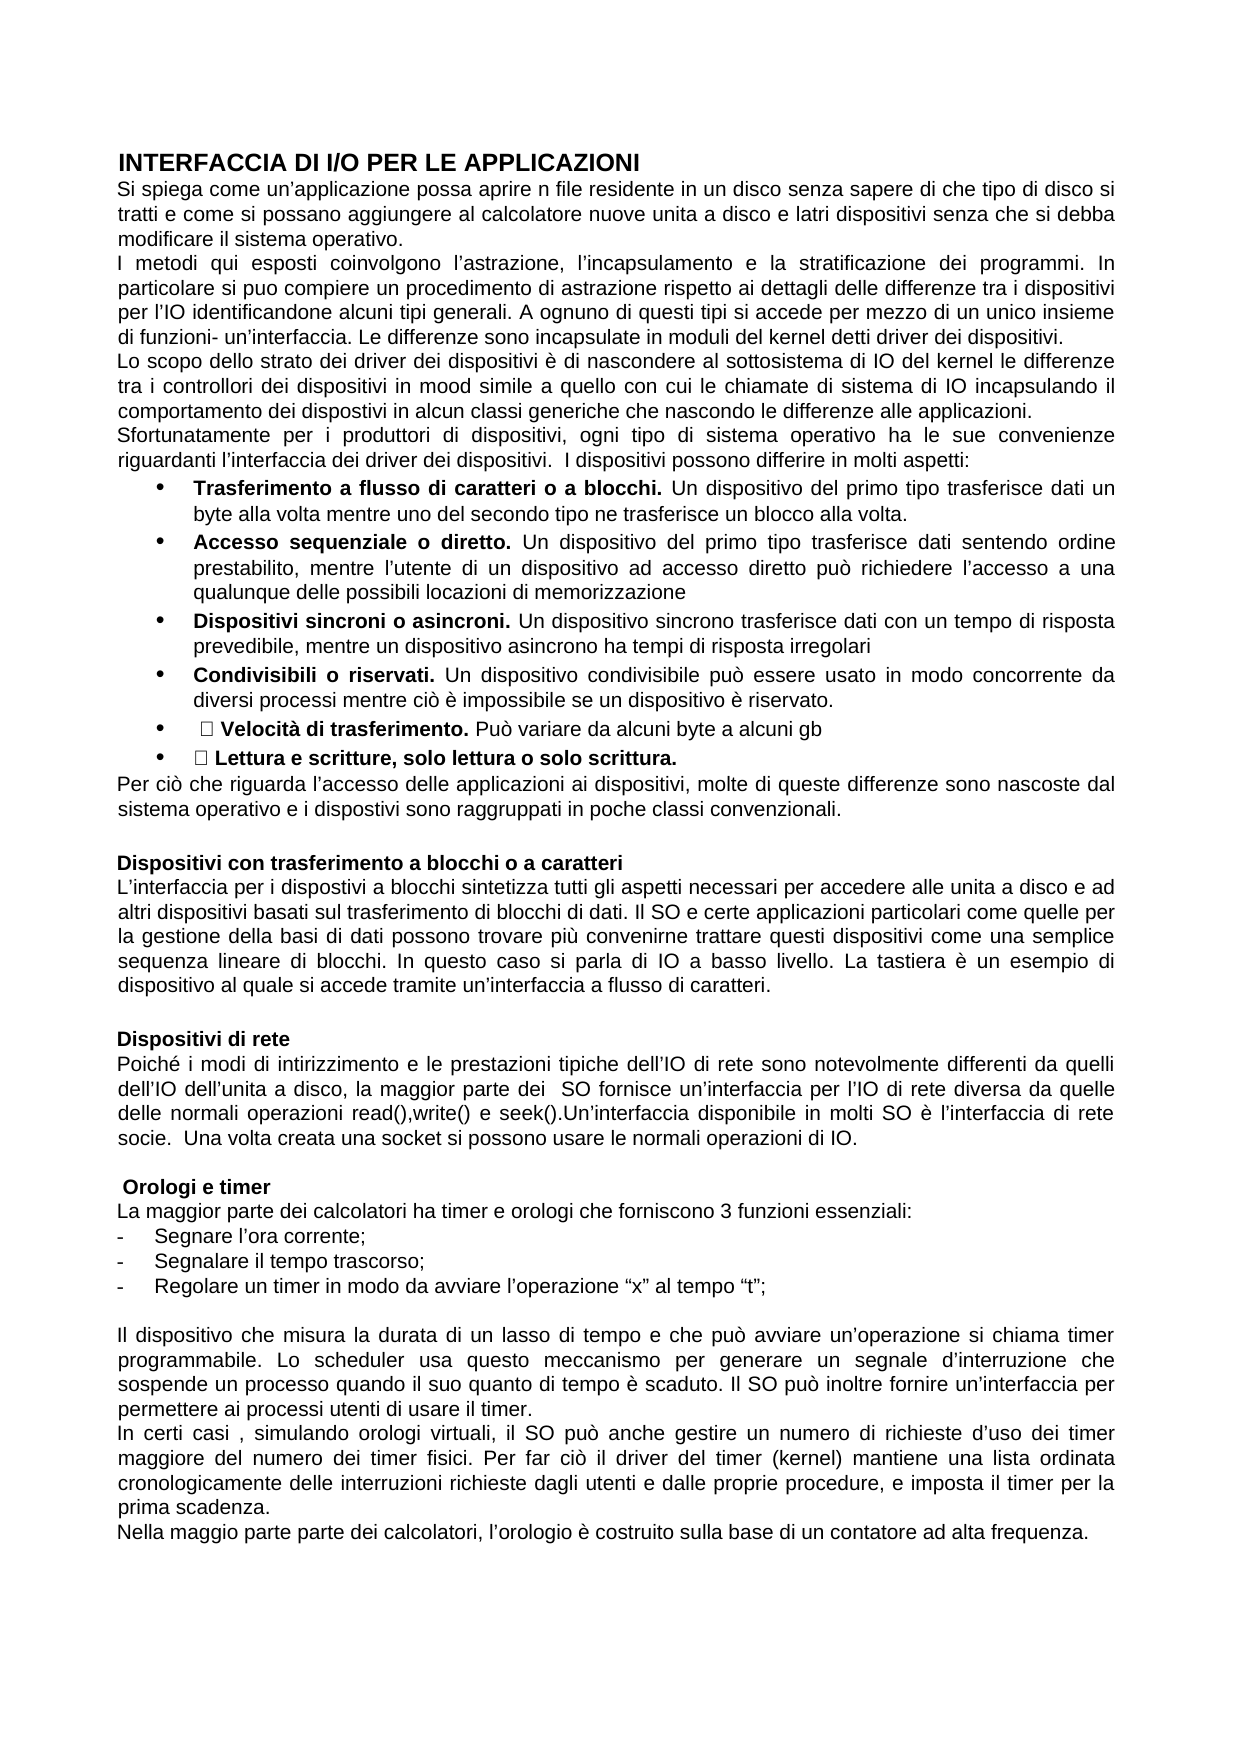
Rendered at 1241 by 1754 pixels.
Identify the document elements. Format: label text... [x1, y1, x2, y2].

text Nella maggio parte parte dei calcolatori, l’orologio è costruito sulla base di un contatore ad alta frequenza. [117, 1519, 1116, 1543]
text Il dispositivo che misura la durata di un lasso di tempo e che può avviare un’operazione si chiama timer programmabile. Lo scheduler usa questo meccanismo per generare un segnale d’interruzione che sospende un processo quando il suo quanto di tempo è scaduto. Il SO può inoltre fornire un’interfaccia per permettere ai processi utenti di usare il timer. [117, 1323, 1116, 1421]
text L’interfaccia per i dispostivi a blocchi sintetizza tutti gli aspetti necessari per accedere alle unita a disco e ad altri dispositivi basati sul trasferimento di blocchi di dati. Il SO e certe applicazioni particolari come quelle per la gestione della basi di dati possono trovare più convenirne trattare questi dispositivi come una semplice sequenza lineare di blocchi. In questo caso si parla di IO a basso livello. La tastiera è un esempio di dispositivo al quale si accede tramite un’interfaccia a flusso di caratteri. [117, 875, 1116, 997]
text I metodi qui esposti coinvolgono l’astrazione, l’incapsulamento e la stratificazione dei programmi. In particolare si puo compiere un procedimento di astrazione rispetto ai dettagli delle differenze tra i dispositivi per l’IO identificandone alcuni tipi generali. A ognuno di questi tipi si accede per mezzo di un unico insieme di funzioni- un’interfaccia. Le differenze sono incapsulate in moduli del kernel detti driver dei dispositivi. [117, 251, 1116, 349]
text Si spiega come un’applicazione possa aprire n file residente in un disco senza sapere di che tipo di disco si tratti e come si possano aggiungere al calcolatore nuove unita a disco e latri dispositivi senza che si debba modificare il sistema operativo. [117, 177, 1116, 250]
text Poiché i modi di intirizzimento e le prestazioni tipiche dell’IO di rete sono notevolmente differenti da quelli dell’IO dell’unita a disco, la maggior parte dei SO fornisce un’interfaccia per l’IO di rete diversa da quelle delle normali operazioni read(),write() e seek().Un’interfaccia disponibile in molti SO è l’interfaccia di rete socie. Una volta creata una socket si possono usare le normali operazioni di IO. [117, 1052, 1116, 1149]
list Trasferimento a flusso di caratteri o a blocchi. Un dispositivo del primo tipo trasferisce dati un byte alla volta mentre uno del secondo tipo ne trasferisce un blocco alla volta. [156, 472, 1116, 526]
text Sfortunatamente per i produttori di dispositivi, ogni tipo di sistema operativo ha le sue convenienze riguardanti l’interfaccia dei driver dei dispositivi. I dispositivi possono differire in molti aspetti: [117, 423, 1116, 472]
subtitle Orologi e timer [117, 1175, 1116, 1199]
list Condivisibili o riservati. Un dispositivo condivisibile può essere usato in modo concorrente da diversi processi mentre ciò è impossibile se un dispositivo è riservato. [156, 659, 1116, 712]
text In certi casi , simulando orologi virtuali, il SO può anche gestire un numero di richieste d’uso dei timer maggiore del numero dei timer fisici. Per far ciò il driver del timer (kernel) mantiene una lista ordinata cronologicamente delle interruzioni richieste dagli utenti e dalle proprie procedure, e imposta il timer per la prima scadenza. [117, 1421, 1116, 1519]
list  Lettura e scritture, solo lettura o solo scrittura. [156, 742, 1116, 771]
list Segnare l’ora corrente; [117, 1224, 1116, 1248]
list Regolare un timer in modo da avviare l’operazione “x” al tempo “t”; [117, 1273, 1116, 1298]
subtitle INTERFACCIA DI I/O PER LE APPLICAZIONI [118, 148, 1116, 176]
text Lo scopo dello strato dei driver dei dispositivi è di nascondere al sottosistema di IO del kernel le differenze tra i controllori dei dispositivi in mood simile a quello con cui le chiamate di sistema di IO incapsulando il comportamento dei dispostivi in alcun classi generiche che nascondo le differenze alle applicazioni. [117, 349, 1116, 422]
text Per ciò che riguarda l’accesso delle applicazioni ai dispositivi, molte di queste differenze sono nascoste dal sistema operativo e i dispostivi sono raggruppati in poche classi convenzionali. [117, 772, 1116, 820]
subtitle Dispositivi di rete [117, 1027, 1116, 1051]
list Dispositivi sincroni o asincroni. Un dispositivo sincrono trasferisce dati con un tempo di risposta prevedibile, mentre un dispositivo asincrono ha tempi di risposta irregolari [156, 605, 1116, 658]
list Accesso sequenziale o diretto. Un dispositivo del primo tipo trasferisce dati sentendo ordine prestabilito, mentre l’utente di un dispositivo ad accesso diretto può richiedere l’accesso a una qualunque delle possibili locazioni di memorizzazione [156, 526, 1116, 604]
list Segnalare il tempo trascorso; [117, 1249, 1116, 1273]
subtitle Dispositivi con trasferimento a blocchi o a caratteri [117, 850, 1116, 874]
text La maggior parte dei calcolatori ha timer e orologi che forniscono 3 funzioni essenziali: [117, 1199, 1116, 1223]
list  Velocità di trasferimento. Può variare da alcuni byte a alcuni gb [156, 713, 1116, 741]
